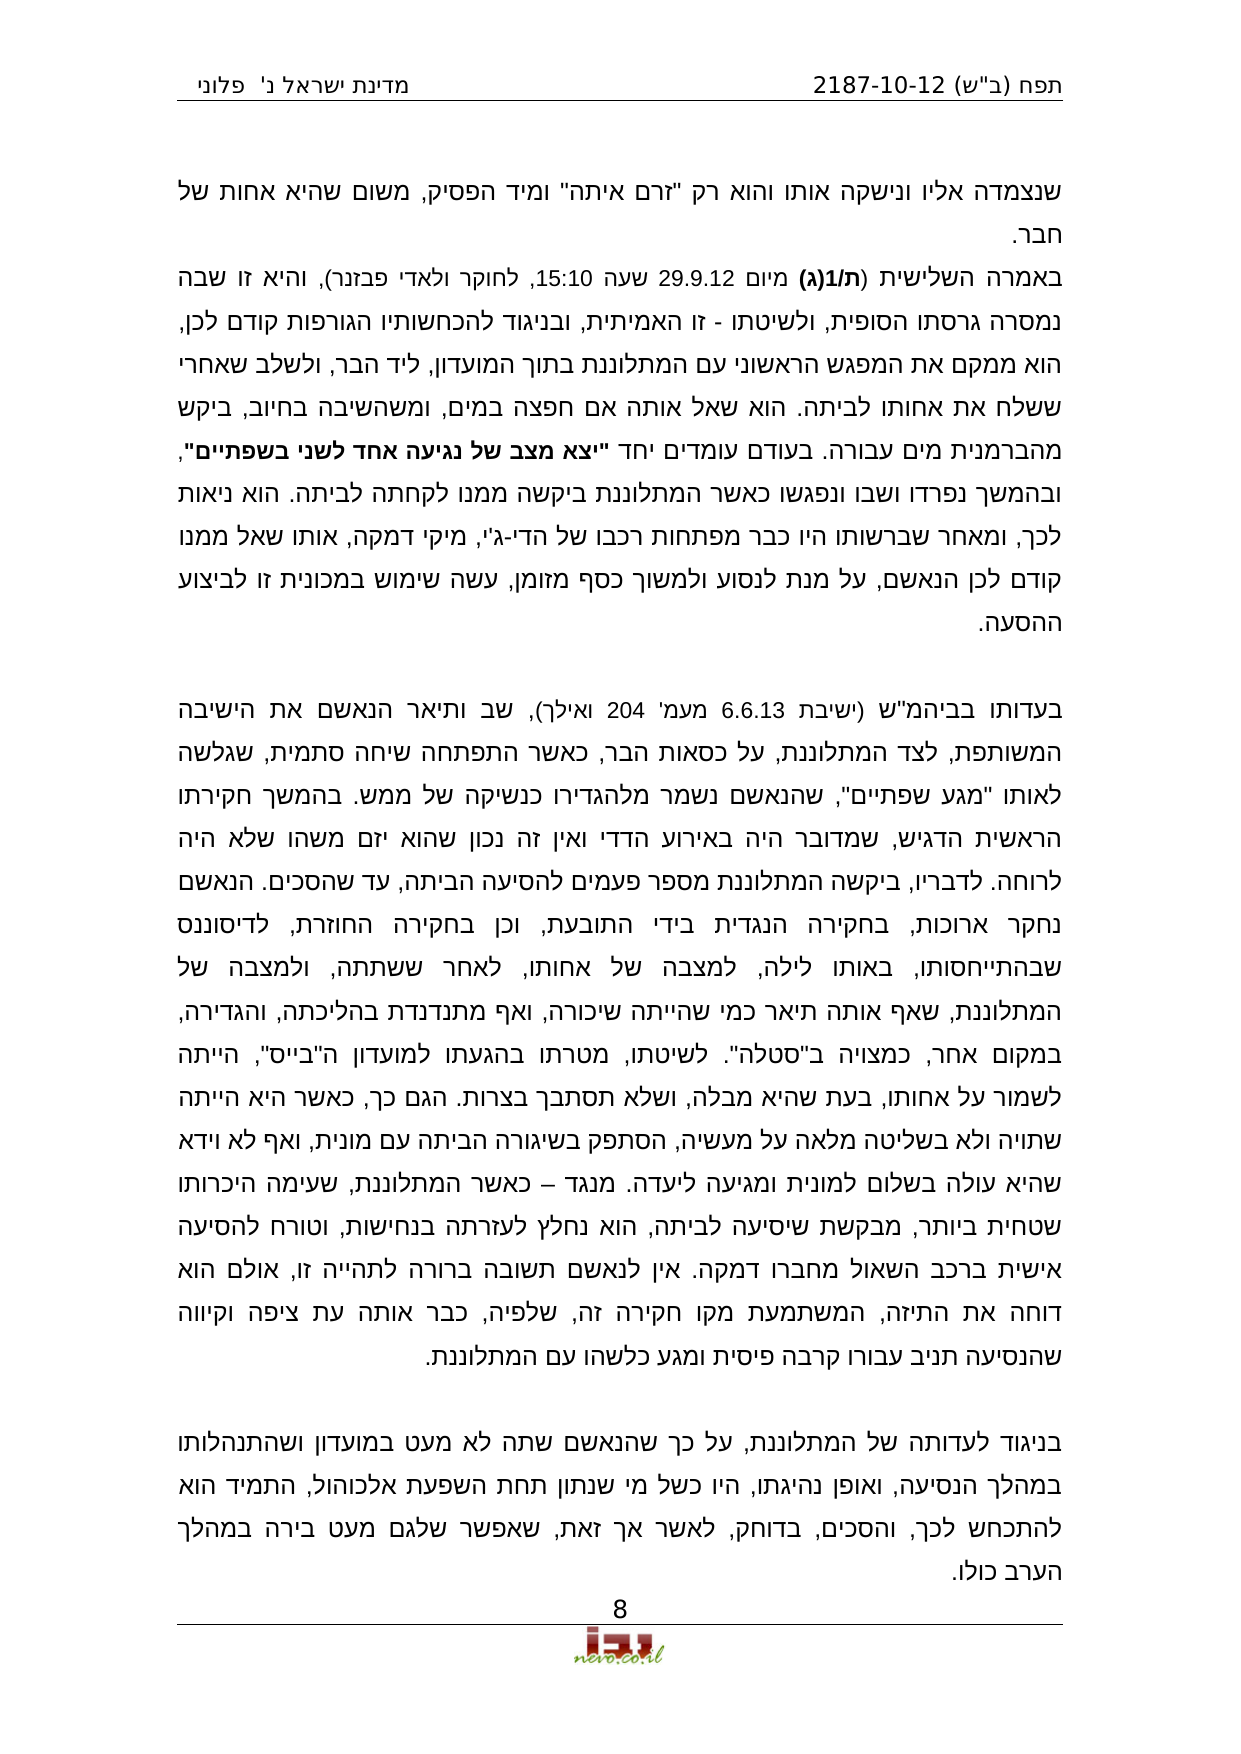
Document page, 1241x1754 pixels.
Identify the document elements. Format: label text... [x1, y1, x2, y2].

picture [574, 1626, 666, 1665]
text באמרה השלישית (ת/1(ג) מיום 29.9.12 שעה 15:10, לחוקר ולאדי פבזנר), והיא זו שבה נמסרה גרסתו הסופית, ולשיטתו - זו האמיתית, ובניגוד להכחשותיו הגורפות קודם לכן, הוא ממקם את המפגש הראשוני עם המתלוננת בתוך המועדון, ליד הבר, ולשלב שאחרי ששלח את אחותו לביתה. הוא שאל אותה אם חפצה במים, ומשהשיבה בחיוב, ביקש מהברמנית מים עבורה. בעודם עומדים יחד "יצא מצב של נגיעה אחד לשני בשפתיים", ובהמשך נפרדו ושבו ונפגשו כאשר המתלוננת ביקשה ממנו לקחתה לביתה. הוא ניאות לכך, ומאחר שברשותו היו כבר מפתחות רכבו של הדי-ג'י, מיקי דמקה, אותו שאל ממנו קודם לכן הנאשם, על מנת לנסוע ולמשוך כסף מזומן, עשה שימוש במכונית זו לביצוע ההסעה. [177, 263, 1063, 637]
text בניגוד לעדותה של המתלוננת, על כך שהנאשם שתה לא מעט במועדון ושהתנהלותו במהלך הנסיעה, ואופן נהיגתו, היו כשל מי שנתון תחת השפעת אלכוהול, התמיד הוא להתכחש לכך, והסכים, בדוחק, לאשר אך זאת, שאפשר שלגם מעט בירה במהלך הערב כולו. [177, 1428, 1063, 1586]
text בעדותו בביהמ"ש (ישיבת 6.6.13 מעמ' 204 ואילך), שב ותיאר הנאשם את הישיבה המשותפת, לצד המתלוננת, על כסאות הבר, כאשר התפתחה שיחה סתמית, שגלשה לאותו "מגע שפתיים", שהנאשם נשמר מלהגדירו כנשיקה של ממש. בהמשך חקירתו הראשית הדגיש, שמדובר היה באירוע הדדי ואין זה נכון שהוא יזם משהו שלא היה לרוחה. לדבריו, ביקשה המתלוננת מספר פעמים להסיעה הביתה, עד שהסכים. הנאשם נחקר ארוכות, בחקירה הנגדית בידי התובעת, וכן בחקירה החוזרת, לדיסוננס שבהתייחסותו, באותו לילה, למצבה של אחותו, לאחר ששתתה, ולמצבה של המתלוננת, שאף אותה תיאר כמי שהייתה שיכורה, ואף מתנדנדת בהליכתה, והגדירה, במקום אחר, כמצויה ב"סטלה". לשיטתו, מטרתו בהגעתו למועדון ה"בייס", הייתה לשמור על אחותו, בעת שהיא מבלה, ושלא תסתבך בצרות. הגם כך, כאשר היא הייתה שתויה ולא בשליטה מלאה על מעשיה, הסתפק בשיגורה הביתה עם מונית, ואף לא וידא שהיא עולה בשלום למונית ומגיעה ליעדה. מנגד – כאשר המתלוננת, שעימה היכרותו שטחית ביותר, מבקשת שיסיעה לביתה, הוא נחלץ לעזרתה בנחישות, וטורח להסיעה אישית ברכב השאול מחברו דמקה. אין לנאשם תשובה ברורה לתהייה זו, אולם הוא דוחה את התיזה, המשתמעת מקו חקירה זה, שלפיה, כבר אותה עת ציפה וקיווה שהנסיעה תניב עבורו קרבה פיסית ומגע כלשהו עם המתלוננת. [177, 695, 1063, 1370]
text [177, 177, 1063, 249]
